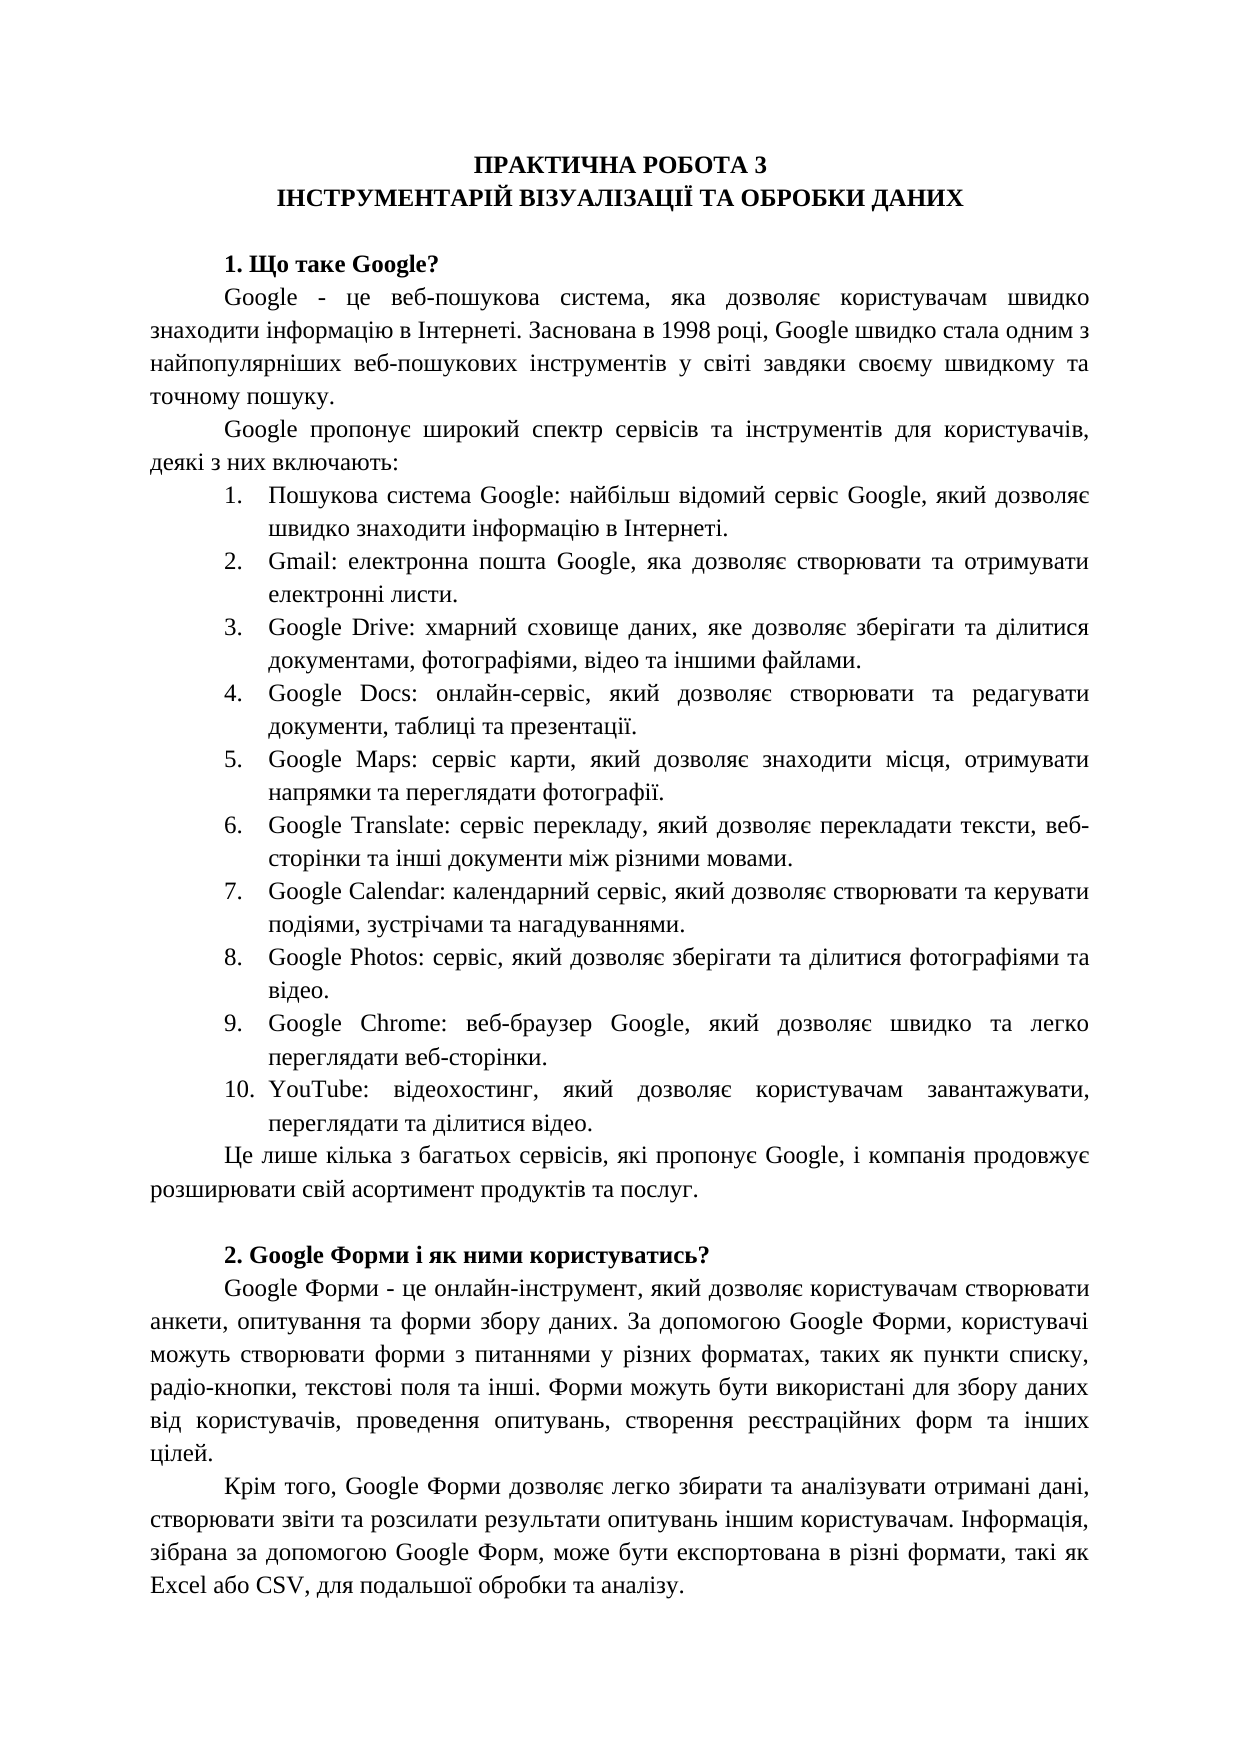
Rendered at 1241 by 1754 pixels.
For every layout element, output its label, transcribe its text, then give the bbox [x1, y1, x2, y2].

list Google Translate: сервіс перекладу, який дозволяє перекладати тексти, веб-сторінки та інші документи між різними мовами. [224, 810, 1090, 872]
list Google Chrome: веб-браузер Google, який дозволяє швидко та легко переглядати веб-сторінки. [224, 1008, 1090, 1070]
text Google Форми - це онлайн-інструмент, який дозволяє користувачам створювати анкети, опитування та форми збору даних. За допомогою Google Форми, користувачі можуть створювати форми з питаннями у різних форматах, таких як пункти списку, радіо-кнопки, текстові поля та інші. Форми можуть бути використані для збору даних від користувачів, проведення опитувань, створення реєстраційних форм та інших цілей. [150, 1273, 1090, 1467]
list Google Calendar: календарний сервіс, який дозволяє створювати та керувати подіями, зустрічами та нагадуваннями. [224, 876, 1090, 938]
list Gmail: електронна пошта Google, яка дозволяє створювати та отримувати електронні листи. [224, 546, 1090, 608]
text Це лише кілька з багатьох сервісів, які пропонує Google, і компанія продовжує розширювати свій асортимент продуктів та послуг. [150, 1141, 1090, 1202]
text Google - це веб-пошукова система, яка дозволяє користувачам швидко знаходити інформацію в Інтернеті. Заснована в 1998 році, Google швидко стала одним з найпопулярніших веб-пошукових інструментів у світі завдяки своєму швидкому та точному пошуку. [150, 282, 1090, 410]
list Google Drive: хмарний сховище даних, яке дозволяє зберігати та ділитися документами, фотографіями, відео та іншими файлами. [224, 612, 1090, 674]
text ІНСТРУМЕНТАРІЙ ВІЗУАЛІЗАЦІЇ ТА ОБРОБКИ ДАНИХ [150, 183, 1090, 212]
list Google Maps: сервіс карти, який дозволяє знаходити місця, отримувати напрямки та переглядати фотографії. [224, 744, 1090, 806]
text ПРАКТИЧНА РОБОТА 3 [150, 150, 1090, 179]
text 2. Google Форми і як ними користуватись? [150, 1240, 1090, 1268]
text 1. Що таке Google? [150, 249, 1090, 278]
list Google Docs: онлайн-сервіс, який дозволяє створювати та редагувати документи, таблиці та презентації. [224, 678, 1090, 740]
text Google пропонує широкий спектр сервісів та інструментів для користувачів, деякі з них включають: [150, 414, 1090, 476]
list Google Photos: сервіс, який дозволяє зберігати та ділитися фотографіями та відео. [224, 942, 1090, 1004]
list YouTube: відеохостинг, який дозволяє користувачам завантажувати, переглядати та ділитися відео. [224, 1074, 1090, 1136]
text Крім того, Google Форми дозволяє легко збирати та аналізувати отримані дані, створювати звіти та розсилати результати опитувань іншим користувачам. Інформація, зібрана за допомогою Google Форм, може бути експортована в різні формати, такі як Excel або CSV, для подальшої обробки та аналізу. [150, 1471, 1090, 1599]
list Пошукова система Google: найбільш відомий сервіс Google, який дозволяє швидко знаходити інформацію в Інтернеті. [224, 480, 1090, 542]
